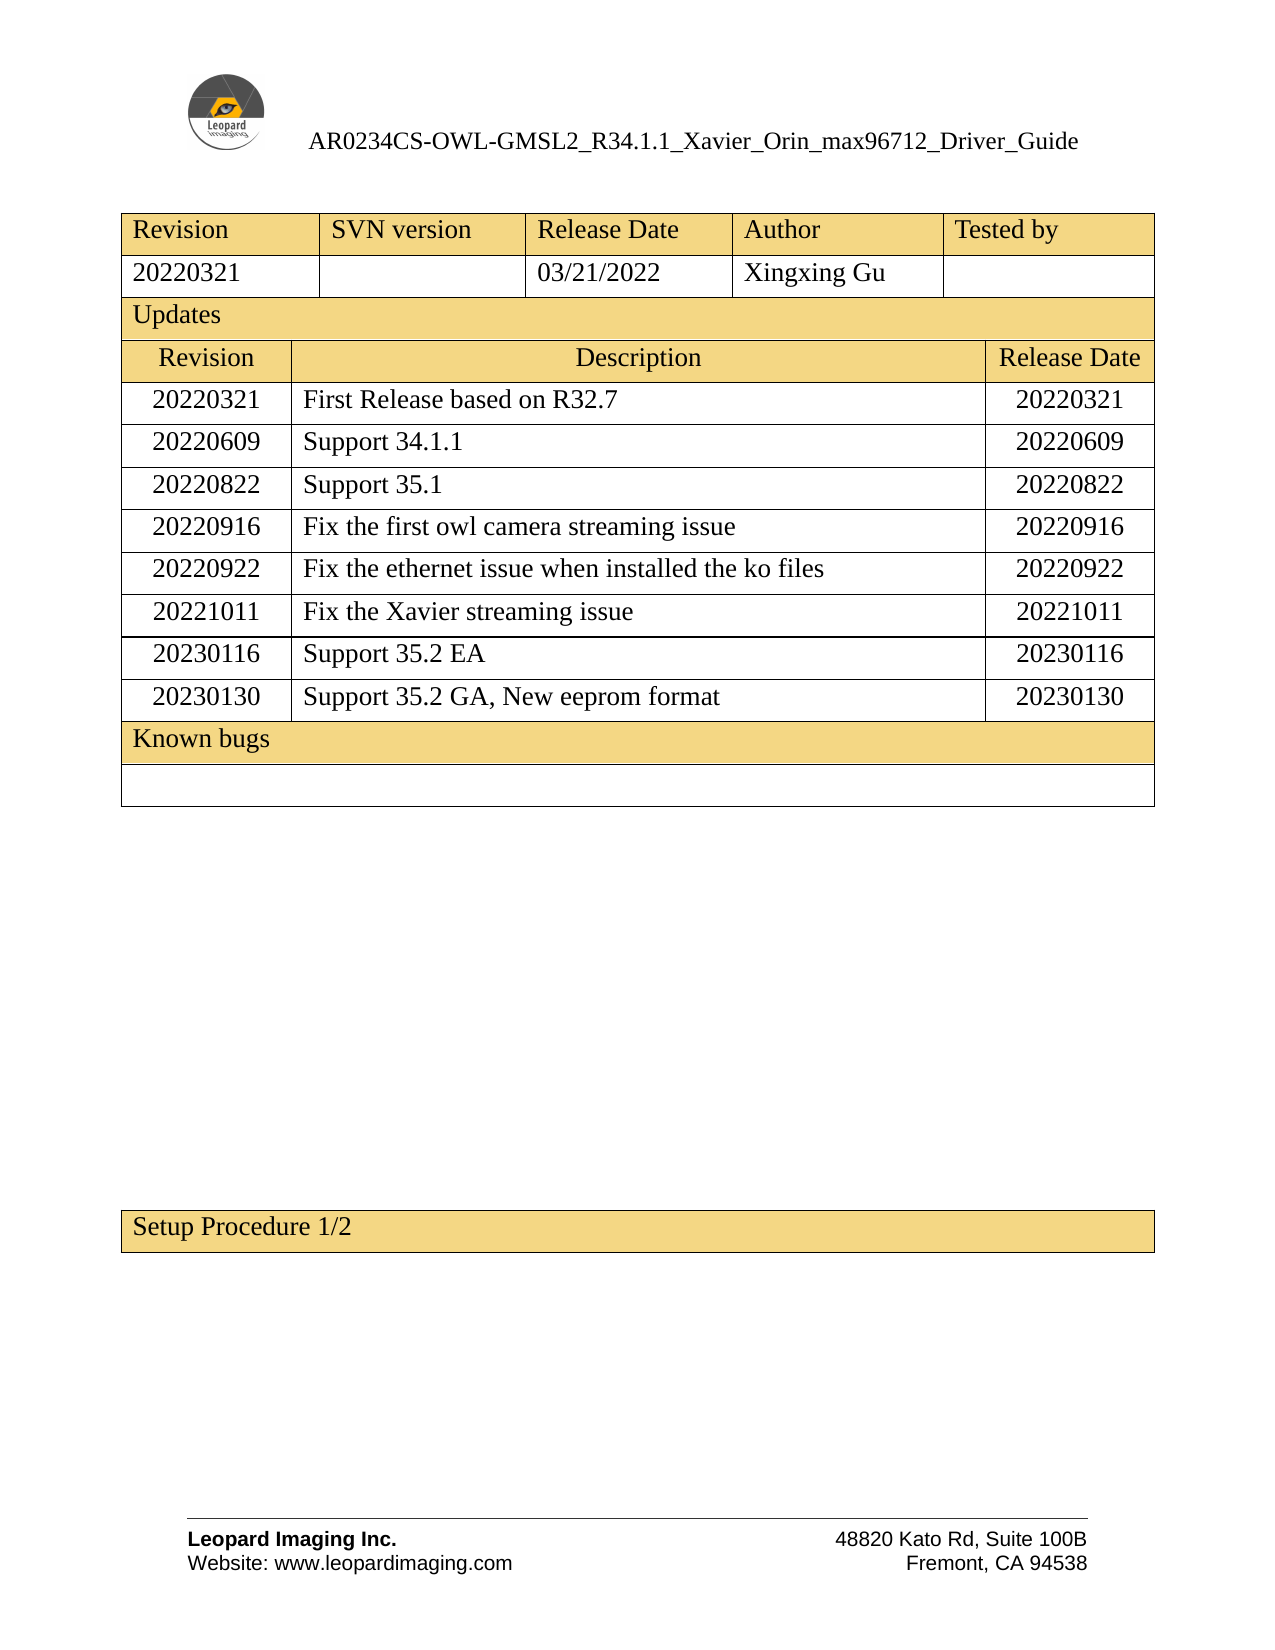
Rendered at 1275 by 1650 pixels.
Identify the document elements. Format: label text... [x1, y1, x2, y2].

table_cell 20220922 [986, 553, 1154, 594]
table_cell Fix the first owl camera streaming issue [292, 510, 985, 552]
table_header Revision [122, 214, 319, 255]
table_cell 03/21/2022 [526, 256, 732, 297]
table_header Tested by [944, 214, 1154, 255]
table_cell Fix the ethernet issue when installed the ko files [292, 553, 985, 594]
table_header Release Date [526, 214, 732, 255]
table_cell 20221011 [986, 595, 1154, 636]
table_cell 20230116 [122, 638, 291, 679]
table_cell 20220321 [122, 256, 319, 297]
table_cell Revision [122, 341, 291, 382]
table_cell Support 35.2 EA [292, 638, 985, 679]
table_cell 20220822 [122, 468, 291, 509]
table_cell [944, 256, 1154, 297]
table_cell [122, 765, 1154, 806]
table_cell First Release based on R32.7 [292, 383, 985, 424]
table_cell 20220609 [122, 425, 291, 467]
table_cell 20220321 [122, 383, 291, 424]
table_cell Updates [122, 298, 1154, 339]
table_header SVN version [320, 214, 525, 255]
picture [187, 74, 265, 150]
table_cell 20220916 [986, 510, 1154, 552]
table_header Author [733, 214, 943, 255]
table_cell 20220916 [122, 510, 291, 552]
table_cell 20220822 [986, 468, 1154, 509]
table_cell 20220321 [986, 383, 1154, 424]
table_cell 20230116 [986, 638, 1154, 679]
table_cell Xingxing Gu [733, 256, 943, 297]
table_cell Fix the Xavier streaming issue [292, 595, 985, 636]
table_cell [320, 256, 525, 297]
table_cell 20230130 [122, 680, 291, 721]
table_cell Release Date [986, 341, 1154, 382]
table_cell Known bugs [122, 722, 1154, 763]
table_cell 20221011 [122, 595, 291, 636]
table_cell Support 35.1 [292, 468, 985, 509]
table_cell Description [292, 341, 985, 382]
table_header Setup Procedure 1/2 [122, 1211, 1154, 1252]
table_cell 20230130 [986, 680, 1154, 721]
table_cell 20220609 [986, 425, 1154, 467]
table_cell Support 35.2 GA, New eeprom format [292, 680, 985, 721]
table_cell Support 34.1.1 [292, 425, 985, 467]
table_cell 20220922 [122, 553, 291, 594]
